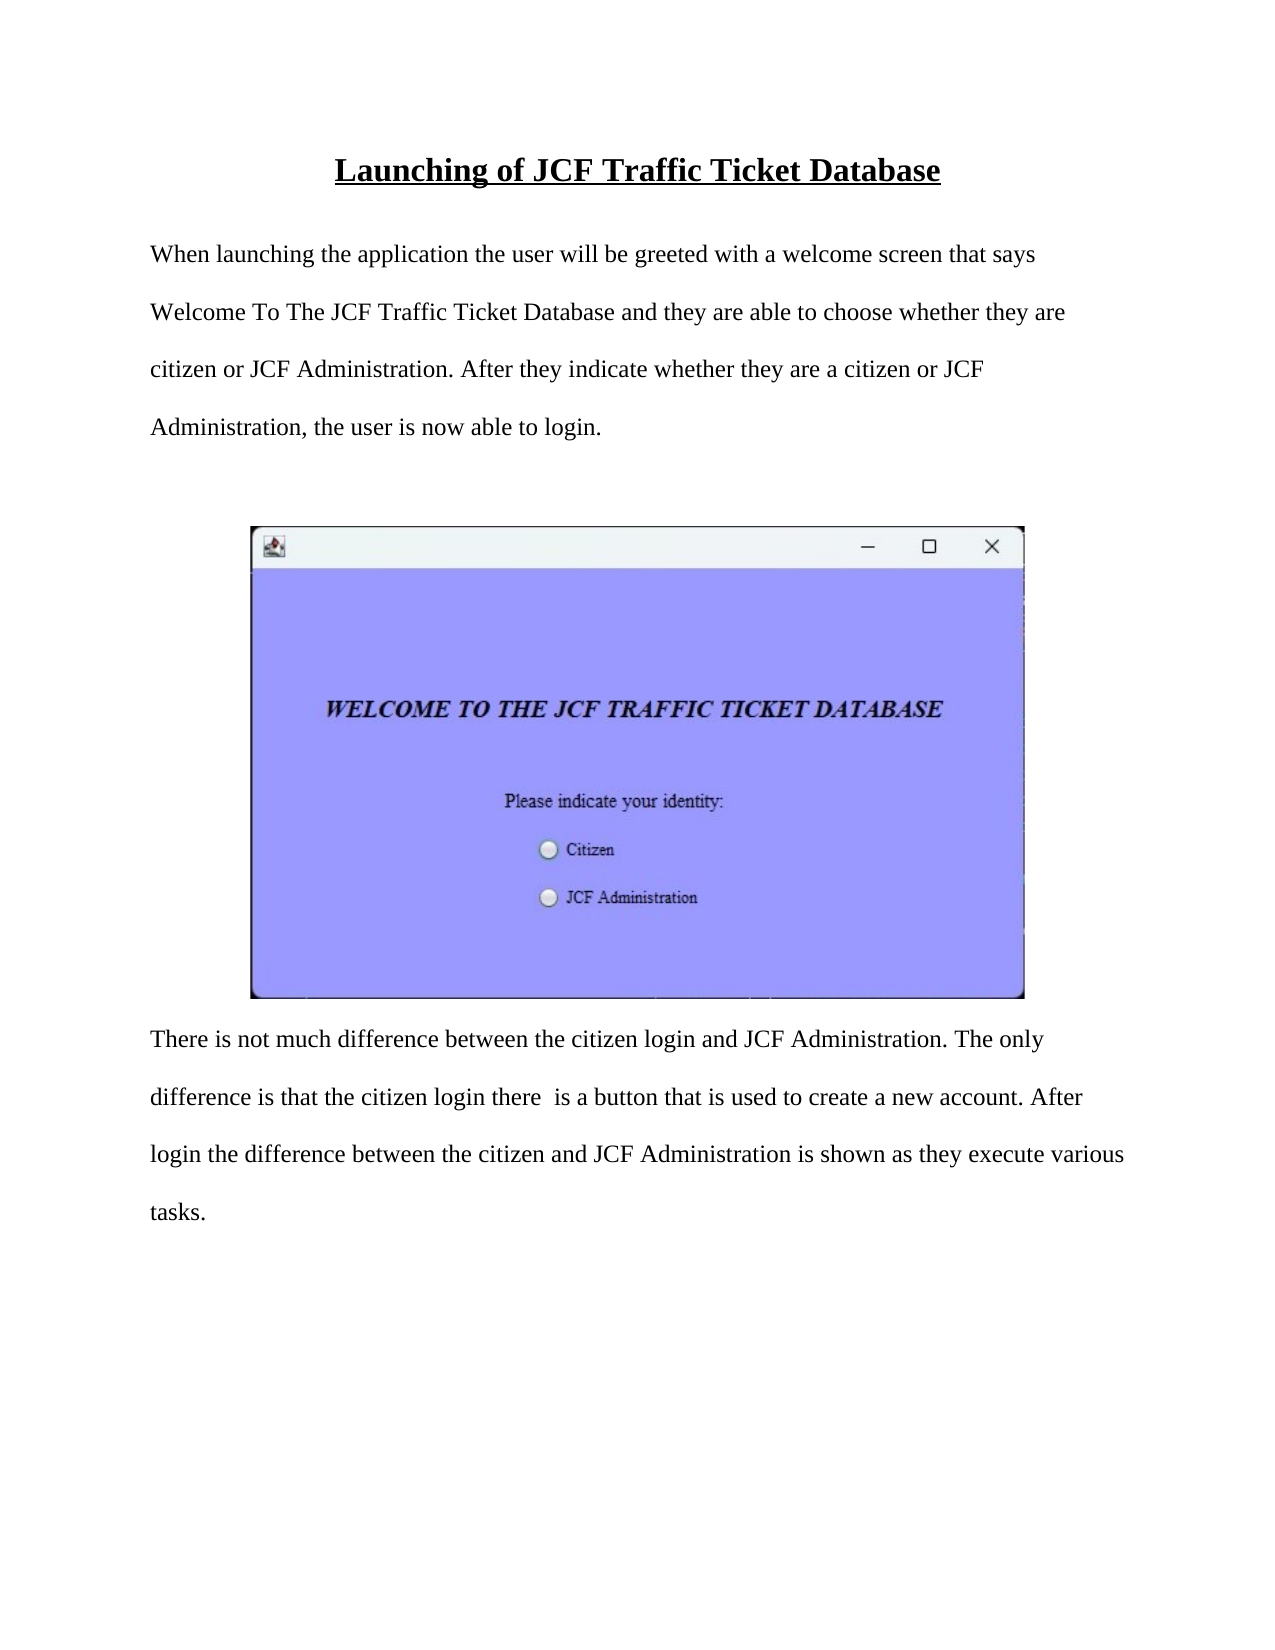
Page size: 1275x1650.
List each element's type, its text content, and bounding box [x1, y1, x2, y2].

text There is not much difference between the citizen login and JCF Administration. The only difference is that the citizen login there is a button that is used to create a new account. After login the difference between the citizen and JCF Administration is shown as they execute various tasks. [150, 1024, 1125, 1226]
text When launching the application the user will be greeted with a welcome screen that says Welcome To The JCF Traffic Ticket Database and they are able to choose whether they are citizen or JCF Administration. After they indicate whether they are a citizen or JCF Administration, the user is now able to login. [150, 239, 1125, 440]
picture [250, 526, 1025, 999]
subtitle Launching of JCF Traffic Ticket Database [150, 150, 1125, 188]
